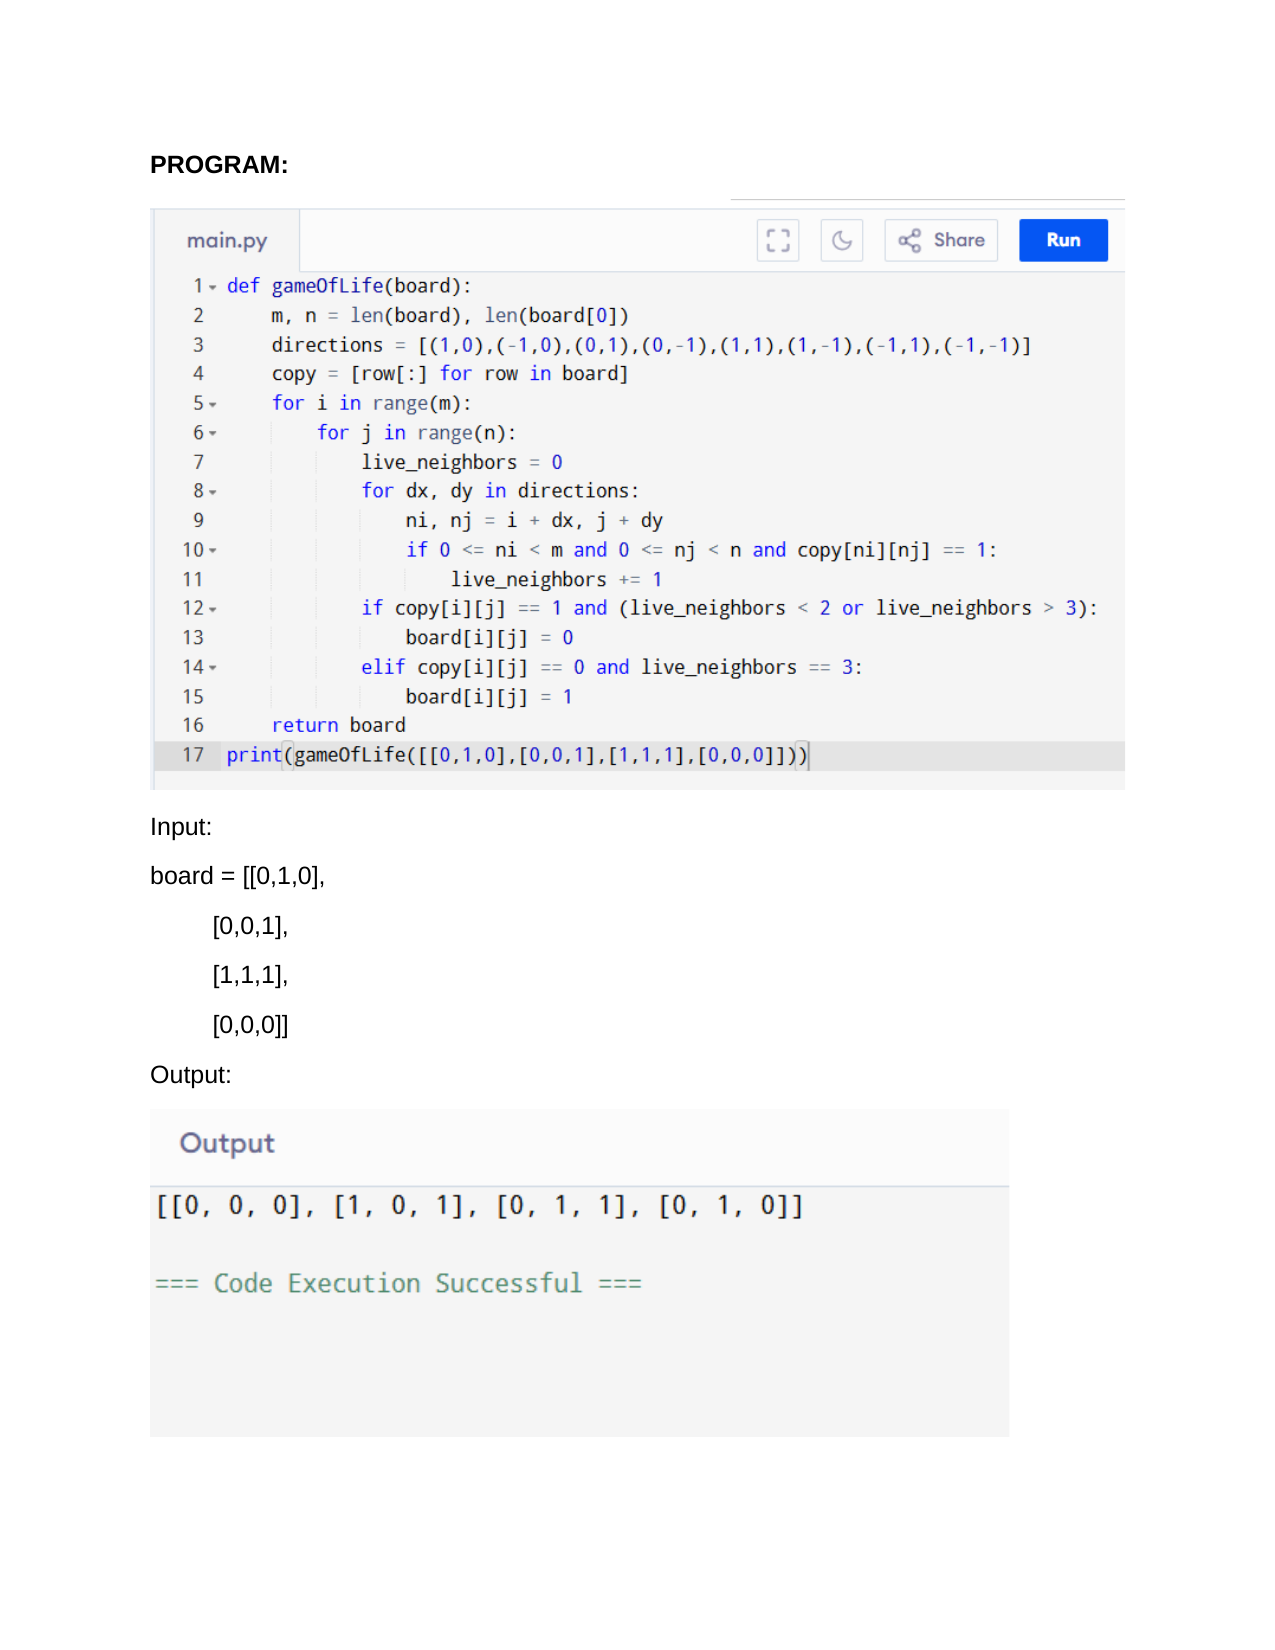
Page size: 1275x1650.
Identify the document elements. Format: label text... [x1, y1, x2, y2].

picture [150, 199, 1125, 790]
text [0,0,1], [150, 911, 1125, 939]
text [1,1,1], [150, 961, 1125, 989]
text Output: [150, 1060, 1125, 1089]
picture [150, 1109, 1010, 1437]
text Input: [150, 811, 1125, 840]
text board = [[0,1,0], [150, 861, 1125, 890]
text [0,0,0]] [150, 1010, 1125, 1039]
text PROGRAM: [150, 150, 1125, 179]
